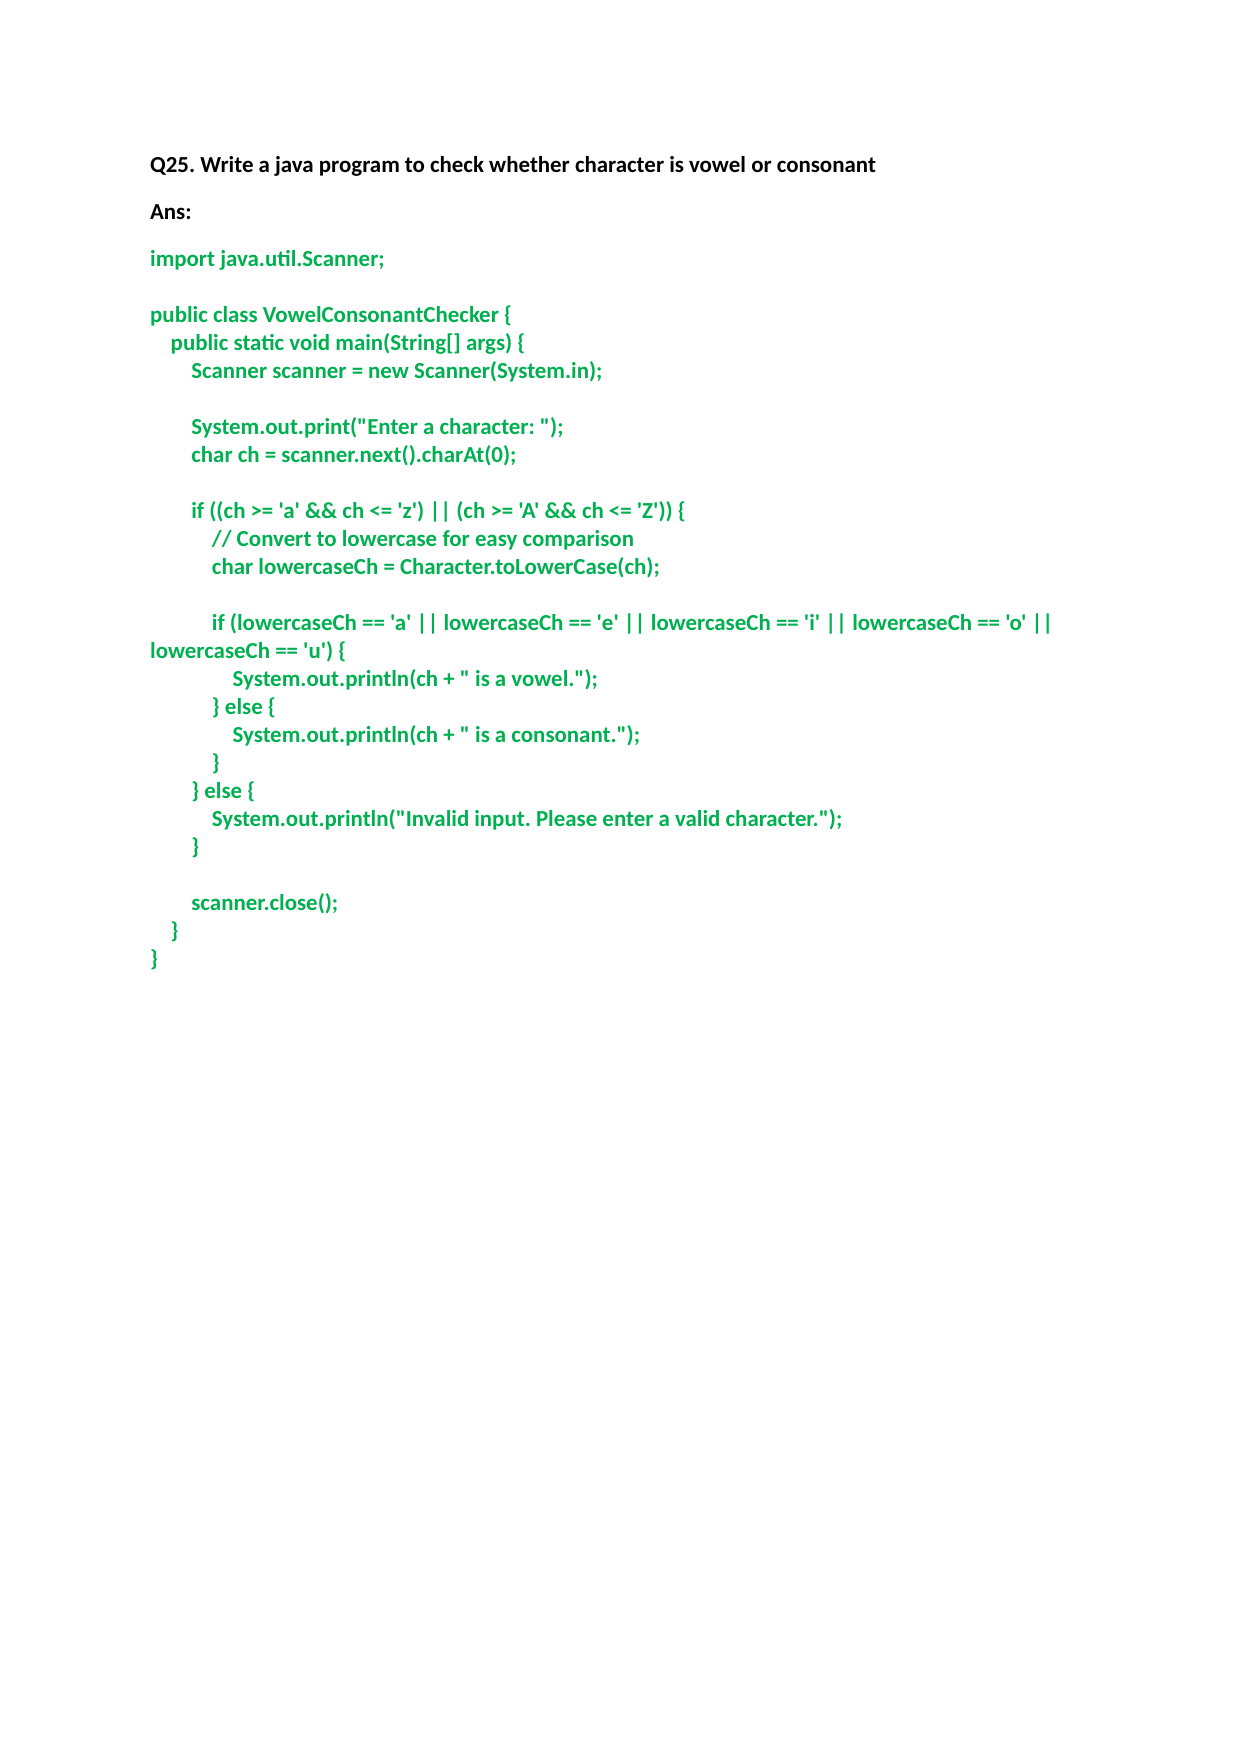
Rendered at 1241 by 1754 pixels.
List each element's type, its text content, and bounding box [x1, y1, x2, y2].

text System.out.println("Invalid input. Please enter a valid character."); [150, 804, 1090, 832]
text } [150, 748, 1090, 776]
text Ans: [150, 197, 1090, 225]
text System.out.println(ch + " is a consonant."); [150, 720, 1090, 748]
text scanner.close(); [150, 888, 1090, 916]
text } [150, 944, 1090, 972]
text if ((ch >= 'a' && ch <= 'z') || (ch >= 'A' && ch <= 'Z')) { [150, 496, 1090, 524]
text // Convert to lowercase for easy comparison [150, 524, 1090, 552]
text public class VowelConsonantChecker { [150, 300, 1090, 328]
text Q25. Write a java program to check whether character is vowel or consonant [150, 150, 1090, 178]
text char lowercaseCh = Character.toLowerCase(ch); [150, 552, 1090, 580]
text if (lowercaseCh == 'a' || lowercaseCh == 'e' || lowercaseCh == 'i' || lowercaseCh == 'o' || lowercaseCh == 'u') { [150, 608, 1090, 664]
text } [150, 916, 1090, 944]
text Scanner scanner = new Scanner(System.in); [150, 356, 1090, 384]
text } else { [150, 776, 1090, 804]
text System.out.println(ch + " is a vowel."); [150, 664, 1090, 692]
text System.out.print("Enter a character: "); [150, 412, 1090, 440]
text } [150, 832, 1090, 860]
text public static void main(String[] args) { [150, 328, 1090, 356]
text } else { [150, 692, 1090, 720]
text import java.util.Scanner; [150, 244, 1090, 272]
text char ch = scanner.next().charAt(0); [150, 440, 1090, 468]
